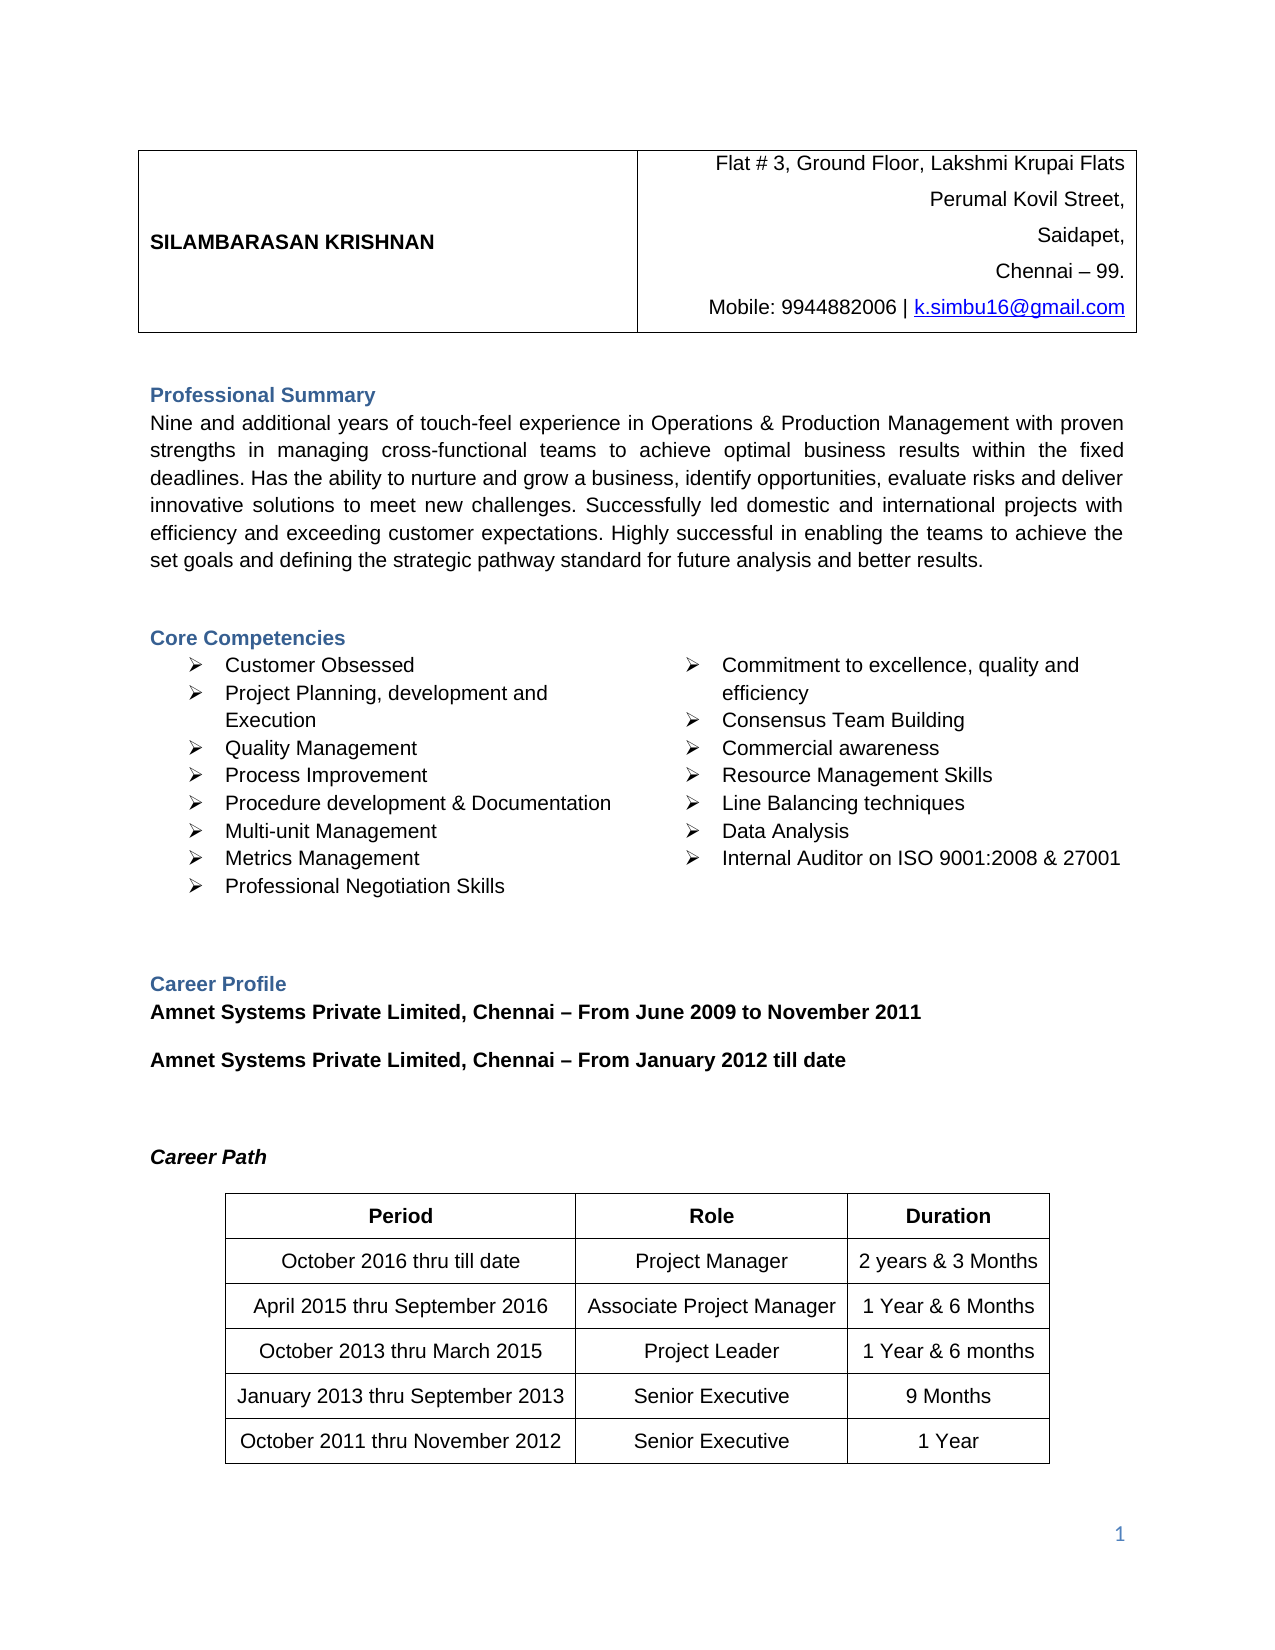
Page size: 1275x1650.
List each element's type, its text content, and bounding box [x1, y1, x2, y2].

text Career Path [150, 1144, 1125, 1168]
list Customer Obsessed [187, 653, 628, 677]
subtitle Career Profile [150, 972, 1125, 996]
table_cell 9 Months [848, 1374, 1049, 1418]
list Line Balancing techniques [684, 791, 1125, 815]
table_cell October 2013 thru March 2015 [226, 1329, 575, 1373]
table_cell 2 years & 3 Months [848, 1239, 1049, 1283]
list Multi-unit Management [187, 818, 628, 842]
table_cell 1 Year & 6 Months [848, 1284, 1049, 1328]
list Commitment to excellence, quality and efficiency [684, 653, 1125, 704]
list Commercial awareness [684, 736, 1125, 760]
table_cell Project Leader [576, 1329, 847, 1373]
subtitle Core Competencies [150, 625, 1125, 649]
list Resource Management Skills [684, 763, 1125, 787]
list Internal Auditor on ISO 9001:2008 & 27001 [684, 846, 1125, 870]
table_header Period [226, 1194, 575, 1238]
table_cell Senior Executive [576, 1374, 847, 1418]
table_header Flat # 3, Ground Floor, Lakshmi Krupai Flats Perumal Kovil Street, Saidapet, Chennai – 99. Mobile: 9944882006 | k.simbu16@gmail.com [638, 151, 1136, 332]
list Project Planning, development and Execution [187, 681, 628, 732]
text Amnet Systems Private Limited, Chennai – From June 2009 to November 2011 [150, 999, 1125, 1023]
list Metrics Management [187, 846, 628, 870]
table_cell Associate Project Manager [576, 1284, 847, 1328]
table_cell January 2013 thru September 2013 [226, 1374, 575, 1418]
table_cell 1 Year & 6 months [848, 1329, 1049, 1373]
table_header Role [576, 1194, 847, 1238]
list Data Analysis [684, 818, 1125, 842]
list Process Improvement [187, 763, 628, 787]
table_cell October 2016 thru till date [226, 1239, 575, 1283]
table_cell October 2011 thru November 2012 [226, 1419, 575, 1463]
subtitle Professional Summary [150, 383, 1125, 407]
table_header Duration [848, 1194, 1049, 1238]
table_cell Project Manager [576, 1239, 847, 1283]
text Nine and additional years of touch-feel experience in Operations & Production Management with proven strengths in managing cross-functional teams to achieve optimal business results within the fixed deadlines. Has the ability to nurture and grow a business, identify opportunities, evaluate risks and deliver innovative solutions to meet new challenges. Successfully led domestic and international projects with efficiency and exceeding customer expectations. Highly successful in enabling the teams to achieve the set goals and defining the strategic pathway standard for future analysis and better results. [150, 410, 1125, 572]
text Amnet Systems Private Limited, Chennai – From January 2012 till date [150, 1048, 1125, 1072]
list Professional Negotiation Skills [187, 874, 628, 898]
table_cell April 2015 thru September 2016 [226, 1284, 575, 1328]
list Quality Management [187, 736, 628, 760]
table_cell Senior Executive [576, 1419, 847, 1463]
table_cell 1 Year [848, 1419, 1049, 1463]
list Procedure development & Documentation [187, 791, 628, 815]
table_header SILAMBARASAN KRISHNAN [139, 151, 637, 332]
list Consensus Team Building [684, 708, 1125, 732]
